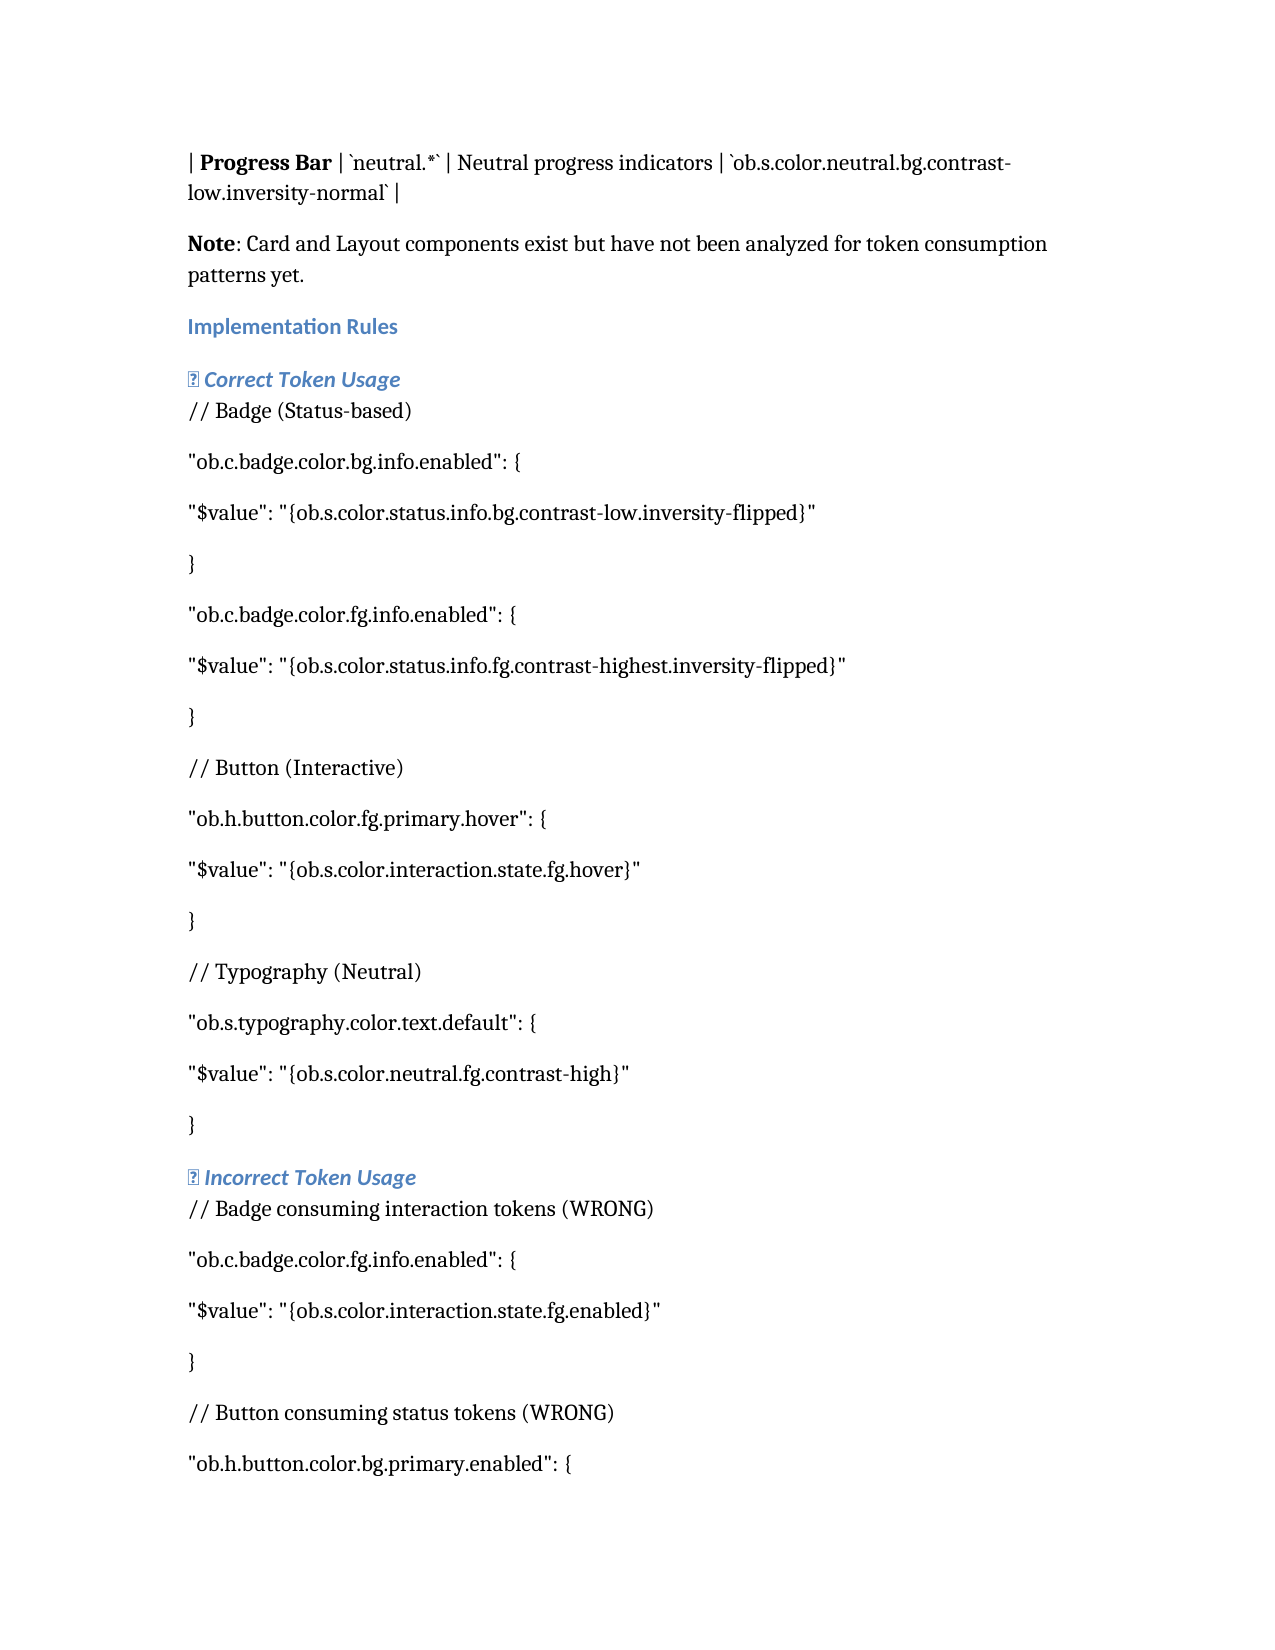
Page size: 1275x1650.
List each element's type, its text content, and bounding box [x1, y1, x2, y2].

text // Button (Interactive) [187, 755, 1087, 781]
text "ob.s.typography.color.text.default": { [187, 1010, 1087, 1037]
text "$value": "{ob.s.color.status.info.bg.contrast-low.inversity-flipped}" [187, 500, 1087, 526]
text } [187, 908, 1087, 934]
text Note: Card and Layout components exist but have not been analyzed for token consumption patterns yet. [187, 231, 1087, 288]
text } [187, 1112, 1087, 1139]
text "ob.c.badge.color.fg.info.enabled": { [187, 602, 1087, 628]
text | Progress Bar | `neutral.*` | Neutral progress indicators | `ob.s.color.neutral.bg.contrast-low.inversity-normal` | [187, 150, 1087, 207]
text // Badge (Status-based) [187, 398, 1087, 424]
text "ob.h.button.color.fg.primary.hover": { [187, 806, 1087, 832]
text // Badge consuming interaction tokens (WRONG) [187, 1196, 1087, 1222]
text "ob.c.badge.color.bg.info.enabled": { [187, 449, 1087, 475]
text "$value": "{ob.s.color.neutral.fg.contrast-high}" [187, 1061, 1087, 1088]
subtitle Implementation Rules [187, 312, 1087, 341]
text "$value": "{ob.s.color.interaction.state.fg.enabled}" [187, 1298, 1087, 1324]
text // Button consuming status tokens (WRONG) [187, 1400, 1087, 1426]
text } [187, 704, 1087, 730]
text } [187, 551, 1087, 577]
text "ob.h.button.color.bg.primary.enabled": { [187, 1451, 1087, 1477]
subtitle ✅ Correct Token Usage [187, 366, 1087, 393]
text "$value": "{ob.s.color.status.info.fg.contrast-highest.inversity-flipped}" [187, 653, 1087, 679]
text // Typography (Neutral) [187, 959, 1087, 986]
text "ob.c.badge.color.fg.info.enabled": { [187, 1247, 1087, 1273]
subtitle ❌ Incorrect Token Usage [187, 1163, 1087, 1191]
text "$value": "{ob.s.color.interaction.state.fg.hover}" [187, 857, 1087, 883]
text } [187, 1349, 1087, 1375]
